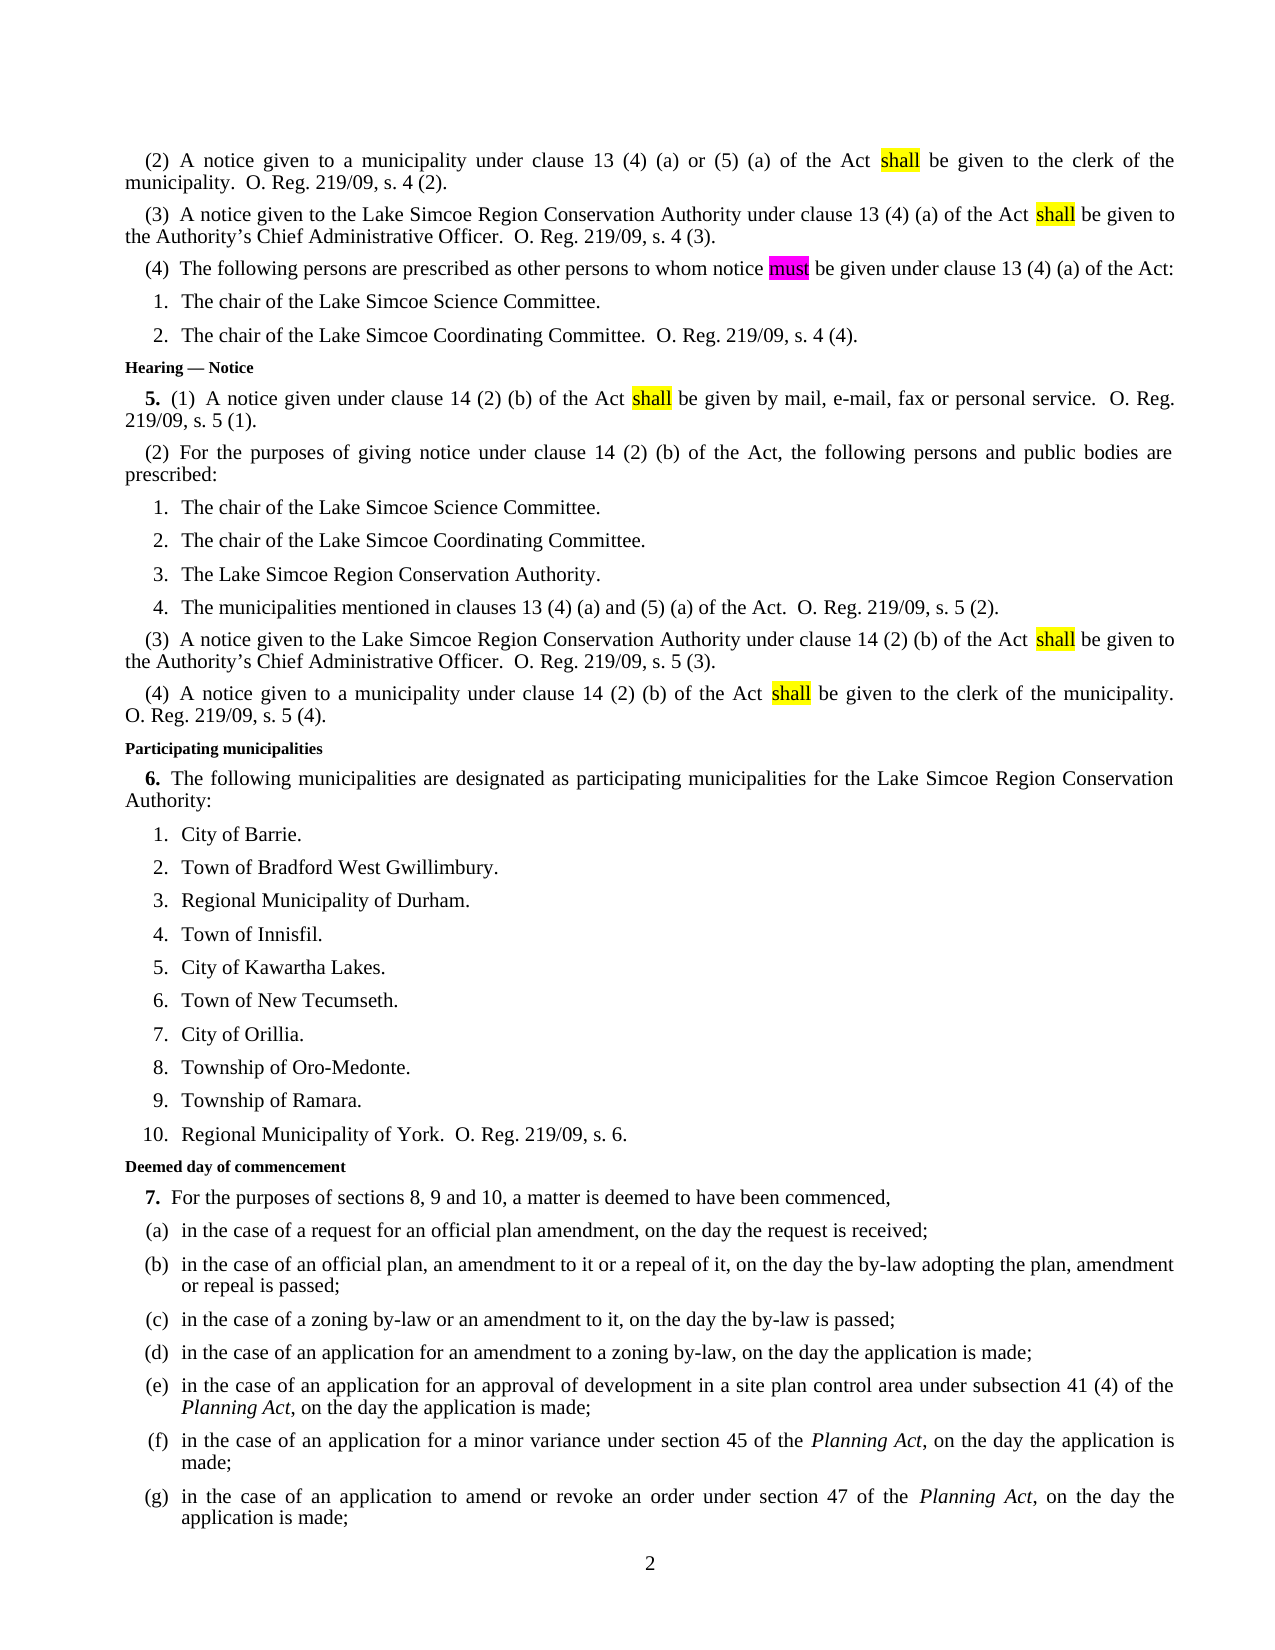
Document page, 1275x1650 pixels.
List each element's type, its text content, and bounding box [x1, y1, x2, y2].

text 7. City of Orillia. [125, 1023, 1175, 1045]
text (2) For the purposes of giving notice under clause 14 (2) (b) of the Act, the following persons and public bodies are prescribed: [125, 442, 1175, 486]
text (g) in the case of an application to amend or revoke an order under section 47 of the Planning Act, on the day the application is made; [125, 1486, 1175, 1529]
text 4. Town of Innisfil. [125, 923, 1175, 945]
text (f) in the case of an application for a minor variance under section 45 of the Planning Act, on the day the application is made; [125, 1431, 1175, 1474]
text 2. Town of Bradford West Gwillimbury. [125, 857, 1175, 879]
text Participating municipalities [125, 739, 1175, 758]
text (3) A notice given to the Lake Simcoe Region Conservation Authority under clause 14 (2) (b) of the Act shall be given to the Authority’s Chief Administrative Officer. O. Reg. 219/09, s. 5 (3). [125, 629, 1175, 673]
text 5. (1) A notice given under clause 14 (2) (b) of the Act shall be given by mail, e-mail, fax or personal service. O. Reg. 219/09, s. 5 (1). [125, 388, 1175, 432]
text 6. The following municipalities are designated as participating municipalities for the Lake Simcoe Region Conservation Authority: [125, 768, 1175, 812]
text (b) in the case of an official plan, an amendment to it or a repeal of it, on the day the by-law adopting the plan, amendment or repeal is passed; [125, 1254, 1175, 1297]
text (e) in the case of an application for an approval of development in a site plan control area under subsection 41 (4) of the Planning Act, on the day the application is made; [125, 1375, 1175, 1419]
text 3. The Lake Simcoe Region Conservation Authority. [125, 564, 1175, 586]
text (d) in the case of an application for an amendment to a zoning by-law, on the day the application is made; [125, 1342, 1175, 1364]
text Deemed day of commencement [125, 1158, 1175, 1177]
text (2) A notice given to a municipality under clause 13 (4) (a) or (5) (a) of the Act shall be given to the clerk of the municipality. O. Reg. 219/09, s. 4 (2). [125, 150, 1175, 193]
text (3) A notice given to the Lake Simcoe Region Conservation Authority under clause 13 (4) (a) of the Act shall be given to the Authority’s Chief Administrative Officer. O. Reg. 219/09, s. 4 (3). [125, 204, 1175, 247]
text (4) The following persons are prescribed as other persons to whom notice must be given under clause 13 (4) (a) of the Act: [125, 258, 769, 280]
text 4. The municipalities mentioned in clauses 13 (4) (a) and (5) (a) of the Act. O. Reg. 219/09, s. 5 (2). [125, 597, 1175, 619]
text 1. The chair of the Lake Simcoe Science Committee. [125, 291, 1175, 313]
text 2. The chair of the Lake Simcoe Coordinating Committee. O. Reg. 219/09, s. 4 (4). [125, 324, 1175, 346]
text 9. Township of Ramara. [125, 1090, 1175, 1112]
text 1. The chair of the Lake Simcoe Science Committee. [125, 497, 1175, 519]
text 3. Regional Municipality of Durham. [125, 890, 1175, 912]
text 6. Town of New Tecumseth. [125, 990, 1175, 1012]
text 8. Township of Oro-Medonte. [125, 1057, 1175, 1079]
text 5. City of Kawartha Lakes. [125, 957, 1175, 979]
text 1. City of Barrie. [125, 823, 1175, 845]
text (a) in the case of a request for an official plan amendment, on the day the request is received; [125, 1220, 1175, 1242]
text (c) in the case of a zoning by-law or an amendment to it, on the day the by-law is passed; [125, 1309, 1175, 1331]
text Hearing — Notice [125, 359, 1175, 378]
text 10. Regional Municipality of York. O. Reg. 219/09, s. 6. [125, 1123, 1175, 1145]
text (4) A notice given to a municipality under clause 14 (2) (b) of the Act shall be given to the clerk of the municipality. O. Reg. 219/09, s. 5 (4). [125, 683, 1175, 727]
text 2. The chair of the Lake Simcoe Coordinating Committee. [125, 530, 1175, 552]
text (4) The following persons are prescribed as other persons to whom notice must be given under clause 13 (4) (a) of the Act: [809, 258, 1175, 280]
text 7. For the purposes of sections 8, 9 and 10, a matter is deemed to have been commenced, [125, 1187, 1175, 1209]
